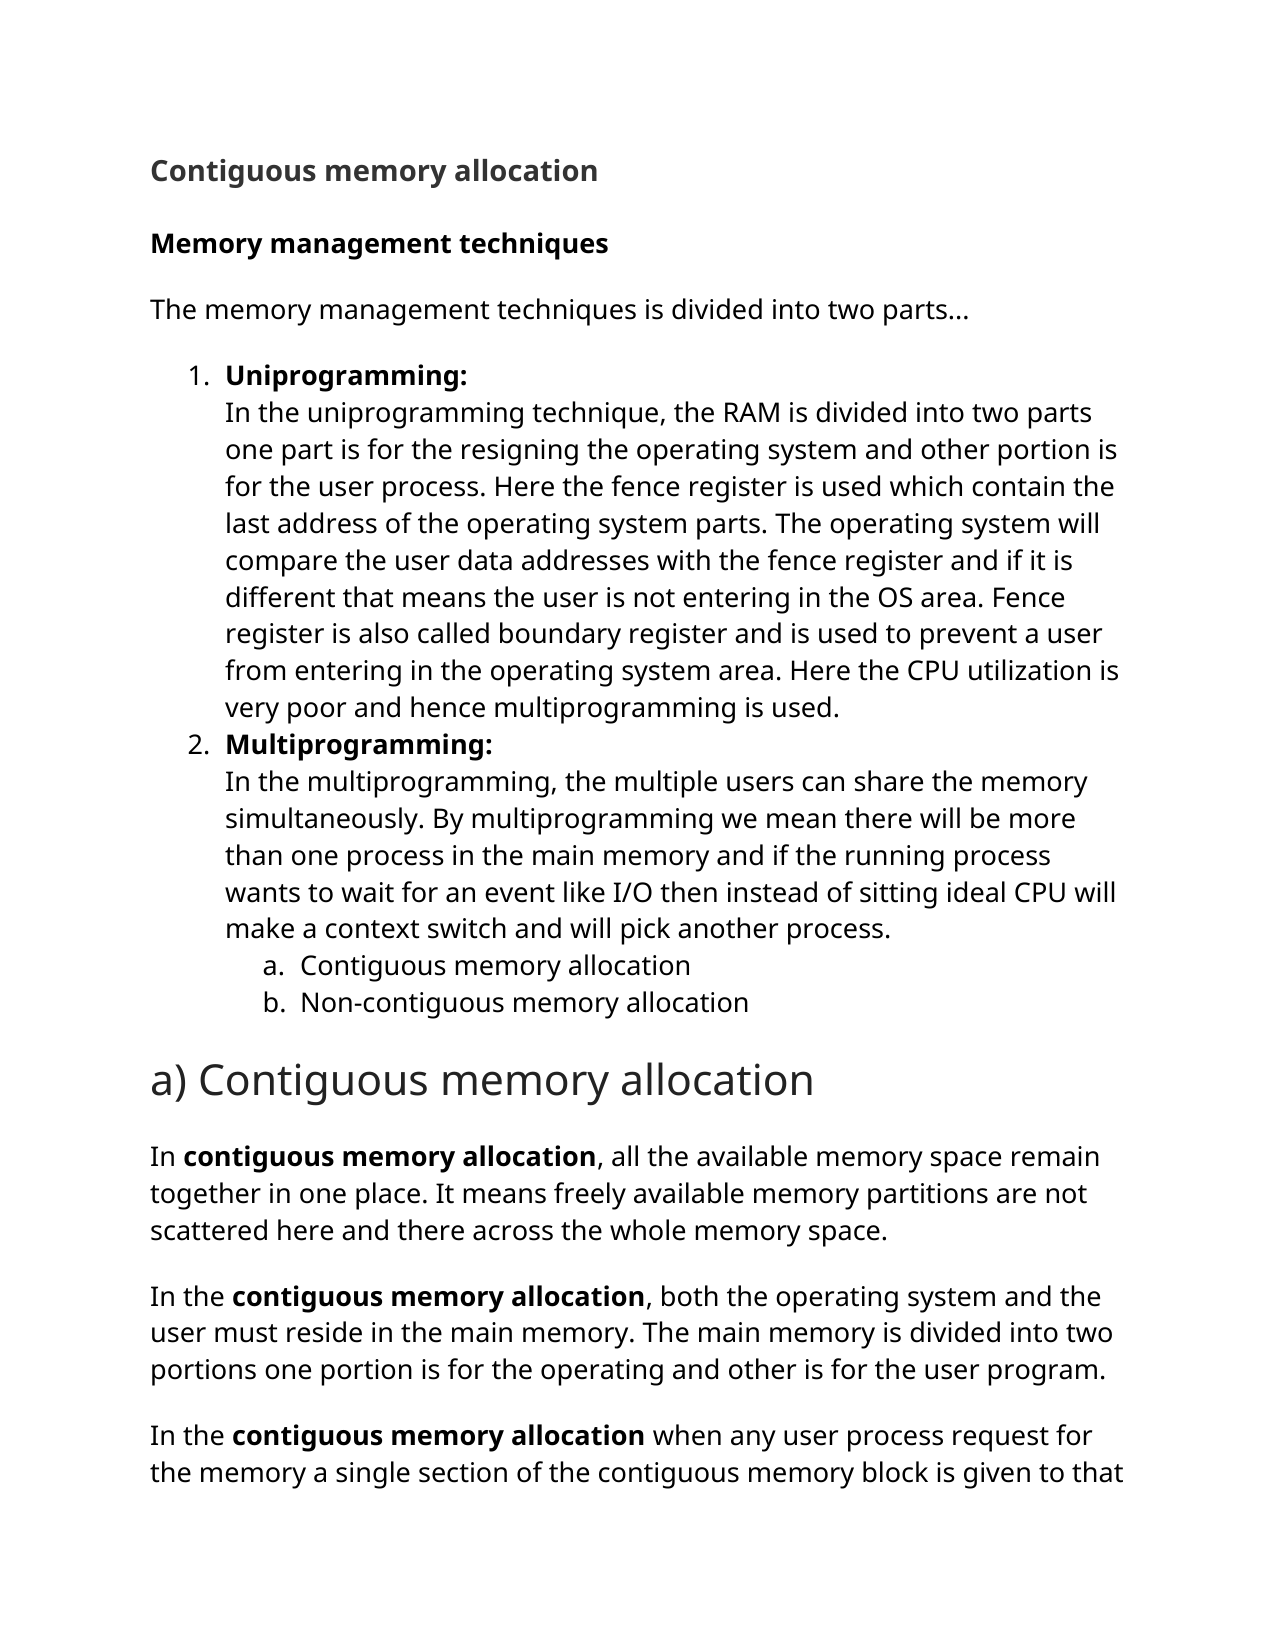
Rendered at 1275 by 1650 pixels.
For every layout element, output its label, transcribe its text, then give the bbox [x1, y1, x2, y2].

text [150, 1417, 1125, 1491]
text a) Contiguous memory allocation [150, 1050, 1125, 1108]
text Memory management techniques [150, 225, 1125, 262]
list Uniprogramming: In the uniprogramming technique, the RAM is divided into two parts one part is for the resigning the operating system and other portion is for the user process. Here the fence register is used which contain the last address of the operating system parts. The operating system will compare the user data addresses with the fence register and if it is different that means the user is not entering in the OS area. Fence register is also called boundary register and is used to prevent a user from entering in the operating system area. Here the CPU utilization is very poor and hence multiprogramming is used. [187, 357, 1125, 726]
list Multiprogramming: In the multiprogramming, the multiple users can share the memory simultaneously. By multiprogramming we mean there will be more than one process in the main memory and if the running process wants to wait for an event like I/O then instead of sitting ideal CPU will make a context switch and will pick another process. [187, 726, 1125, 947]
text The memory management techniques is divided into two parts... [150, 291, 1125, 328]
list Non-contiguous memory allocation [262, 984, 1125, 1021]
text In contiguous memory allocation, all the available memory space remain together in one place. It means freely available memory partitions are not scattered here and there across the whole memory space. [150, 1137, 1125, 1248]
list Contiguous memory allocation [262, 947, 1125, 984]
text In the contiguous memory allocation, both the operating system and the user must reside in the main memory. The main memory is divided into two portions one portion is for the operating and other is for the user program. [150, 1277, 1125, 1388]
text Contiguous memory allocation [150, 150, 1125, 190]
